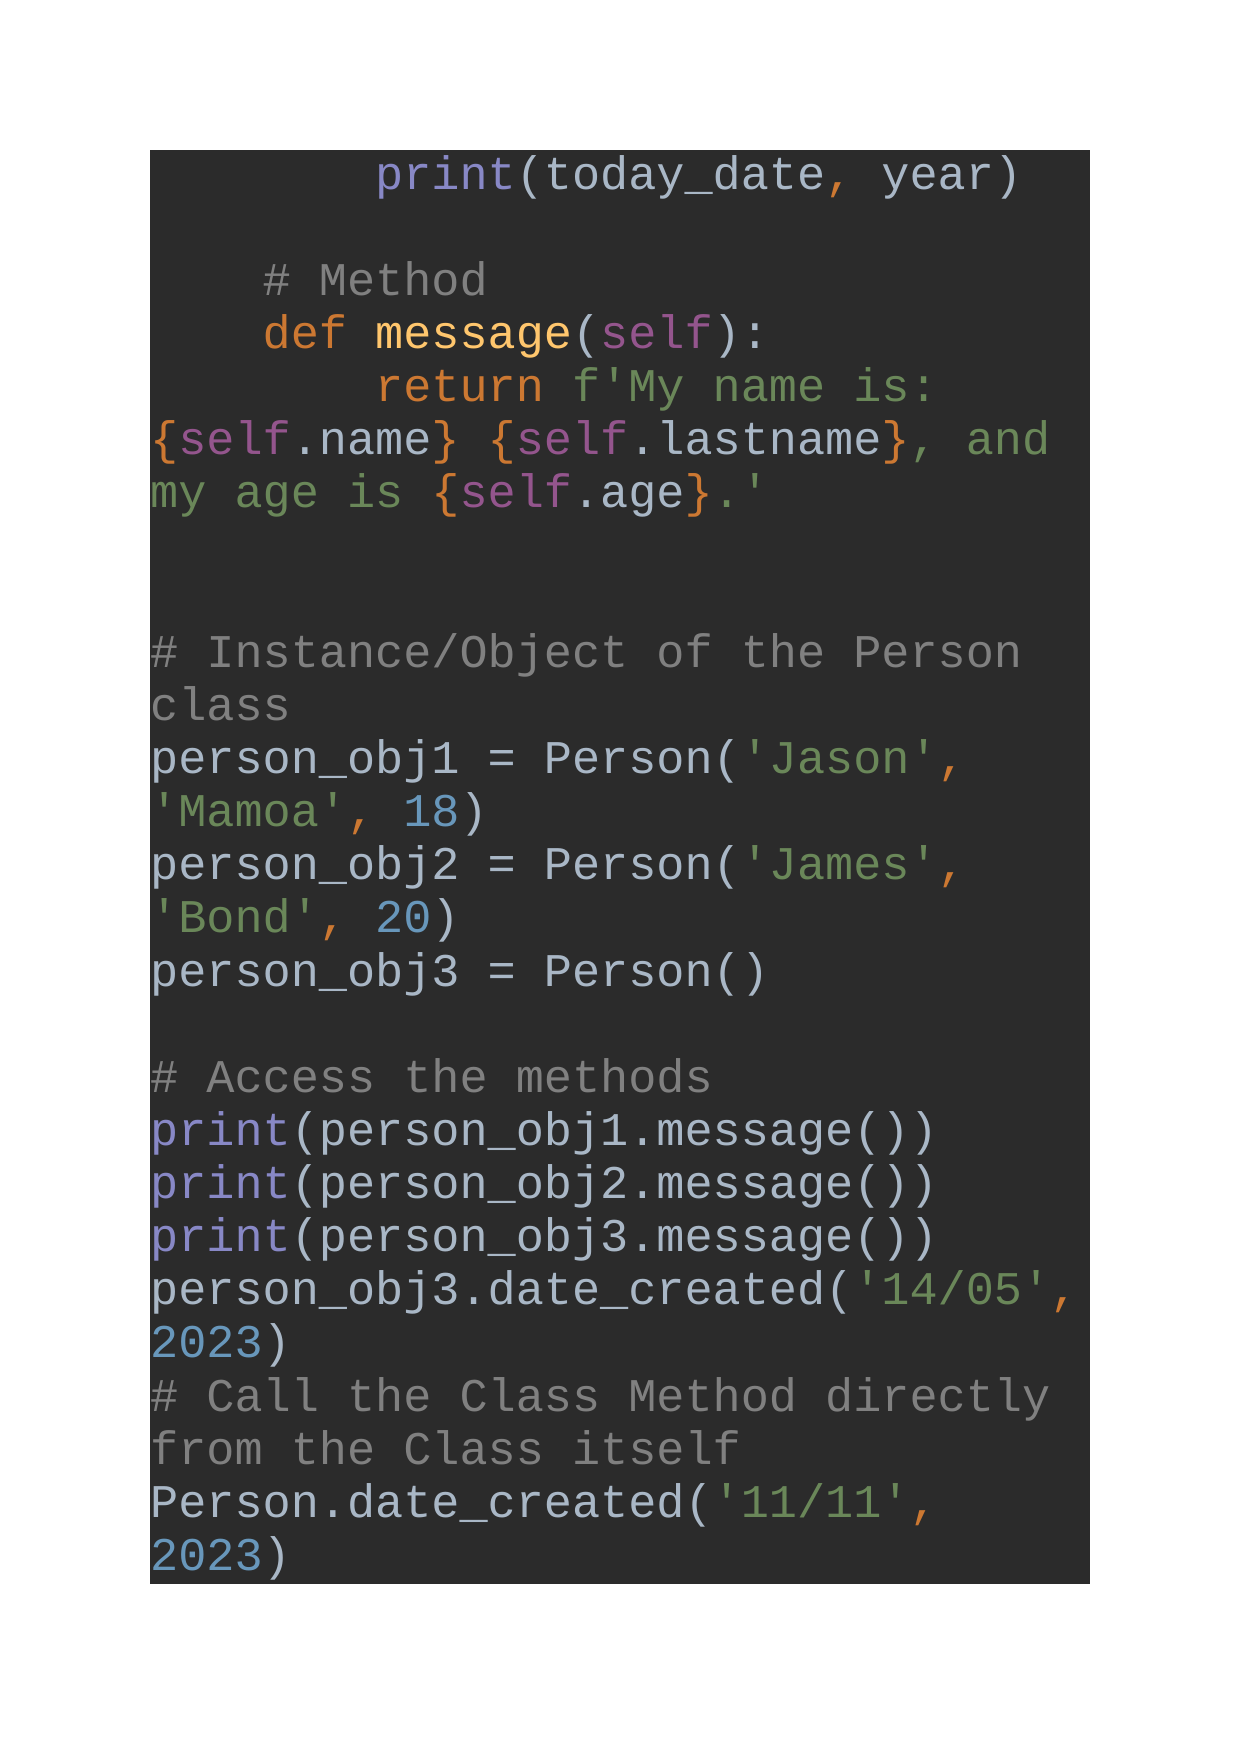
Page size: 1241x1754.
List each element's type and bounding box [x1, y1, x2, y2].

text [150, 150, 1090, 1584]
